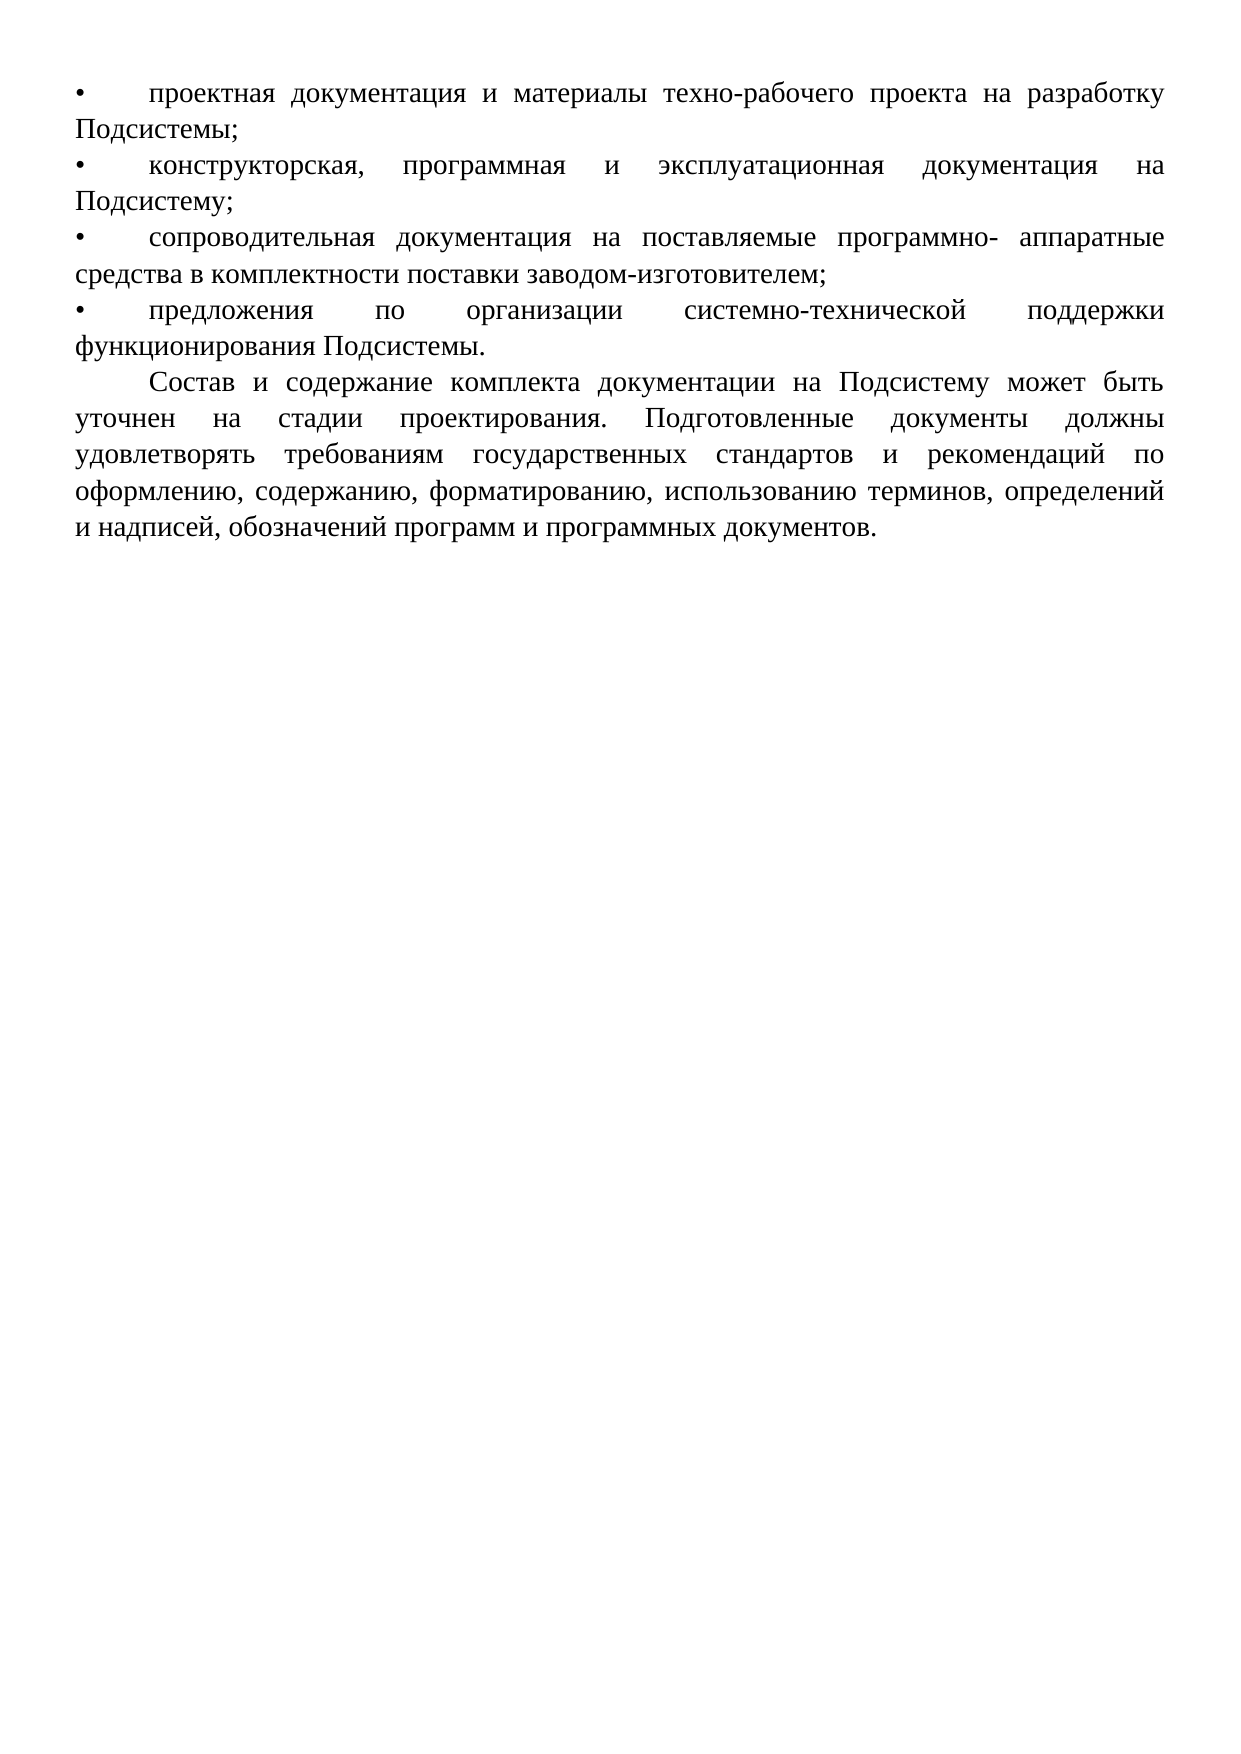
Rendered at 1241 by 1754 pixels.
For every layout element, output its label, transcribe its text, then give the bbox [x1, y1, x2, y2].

text Состав и содержание комплекта документации на Подсистему может быть уточнен на стадии проектирования. Подготовленные документы должны удовлетворять требованиям государственных стандартов и рекомендаций по оформлению, содержанию, форматированию, использованию терминов, определений и надписей, обозначений программ и программных документов. [75, 364, 1165, 542]
text • конструкторская, программная и эксплуатационная документация на Подсистему; [75, 147, 1165, 217]
text • предложения по организации системно-технической поддержки функционирования Подсистемы. [75, 292, 1165, 362]
text • проектная документация и материалы техно-рабочего проекта на разработку Подсистемы; [75, 75, 1165, 145]
text • сопроводительная документация на поставляемые программно- аппаратные средства в комплектности поставки заводом-изготовителем; [75, 219, 1165, 289]
